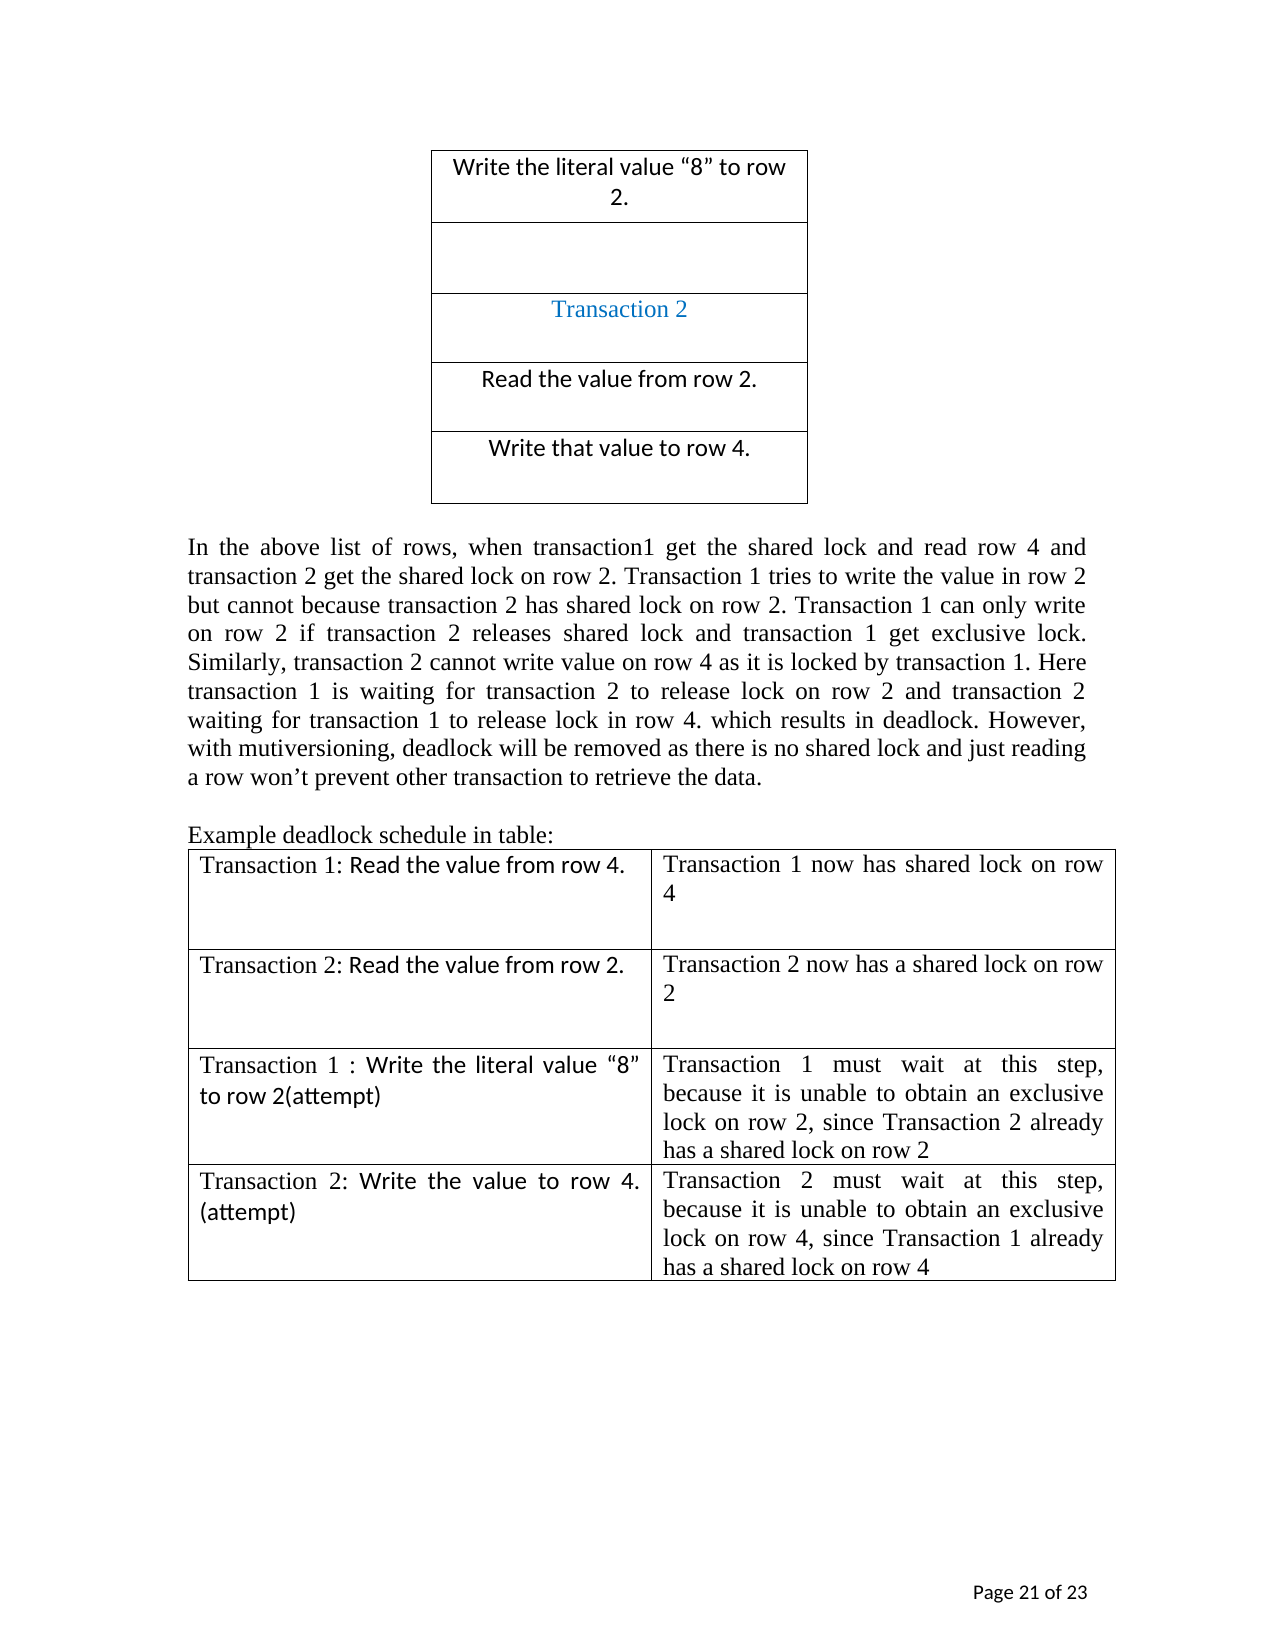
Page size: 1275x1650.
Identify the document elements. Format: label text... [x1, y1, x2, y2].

table_cell Transaction 2 must wait at this step, because it is unable to obtain an exclusive lock on row 4, since Transaction 1 already has a shared lock on row 4 [652, 1165, 1115, 1280]
table_cell Read the value from row 2. [432, 363, 807, 431]
table_cell Write that value to row 4. [432, 432, 807, 502]
table_header Transaction 1: Read the value from row 4. [189, 850, 651, 948]
table_cell Write the literal value “8” to row 2. [432, 151, 807, 222]
table_cell Transaction 1 must wait at this step, because it is unable to obtain an exclusive lock on row 2, since Transaction 2 already has a shared lock on row 2 [652, 1049, 1115, 1164]
table_cell [432, 223, 807, 293]
table_cell Transaction 2 now has a shared lock on row 2 [652, 950, 1115, 1048]
text Example deadlock schedule in table: [187, 820, 1087, 848]
table_cell Transaction 2: Read the value from row 2. [189, 950, 651, 1048]
table_header Transaction 1 now has shared lock on row 4 [652, 850, 1115, 948]
table_cell Transaction 2 [432, 294, 807, 362]
text In the above list of rows, when transaction1 get the shared lock and read row 4 and transaction 2 get the shared lock on row 2. Transaction 1 tries to write the value in row 2 but cannot because transaction 2 has shared lock on row 2. Transaction 1 can only write on row 2 if transaction 2 releases shared lock and transaction 1 get exclusive lock. Similarly, transaction 2 cannot write value on row 4 as it is locked by transaction 1. Here transaction 1 is waiting for transaction 2 to release lock on row 2 and transaction 2 waiting for transaction 1 to release lock in row 4. which results in deadlock. However, with mutiversioning, deadlock will be removed as there is no shared lock and just reading a row won’t prevent other transaction to retrieve the data. [187, 532, 1087, 791]
table_cell Transaction 1 : Write the literal value “8” to row 2(attempt) [189, 1049, 651, 1164]
table_cell Transaction 2: Write the value to row 4.(attempt) [189, 1165, 651, 1280]
